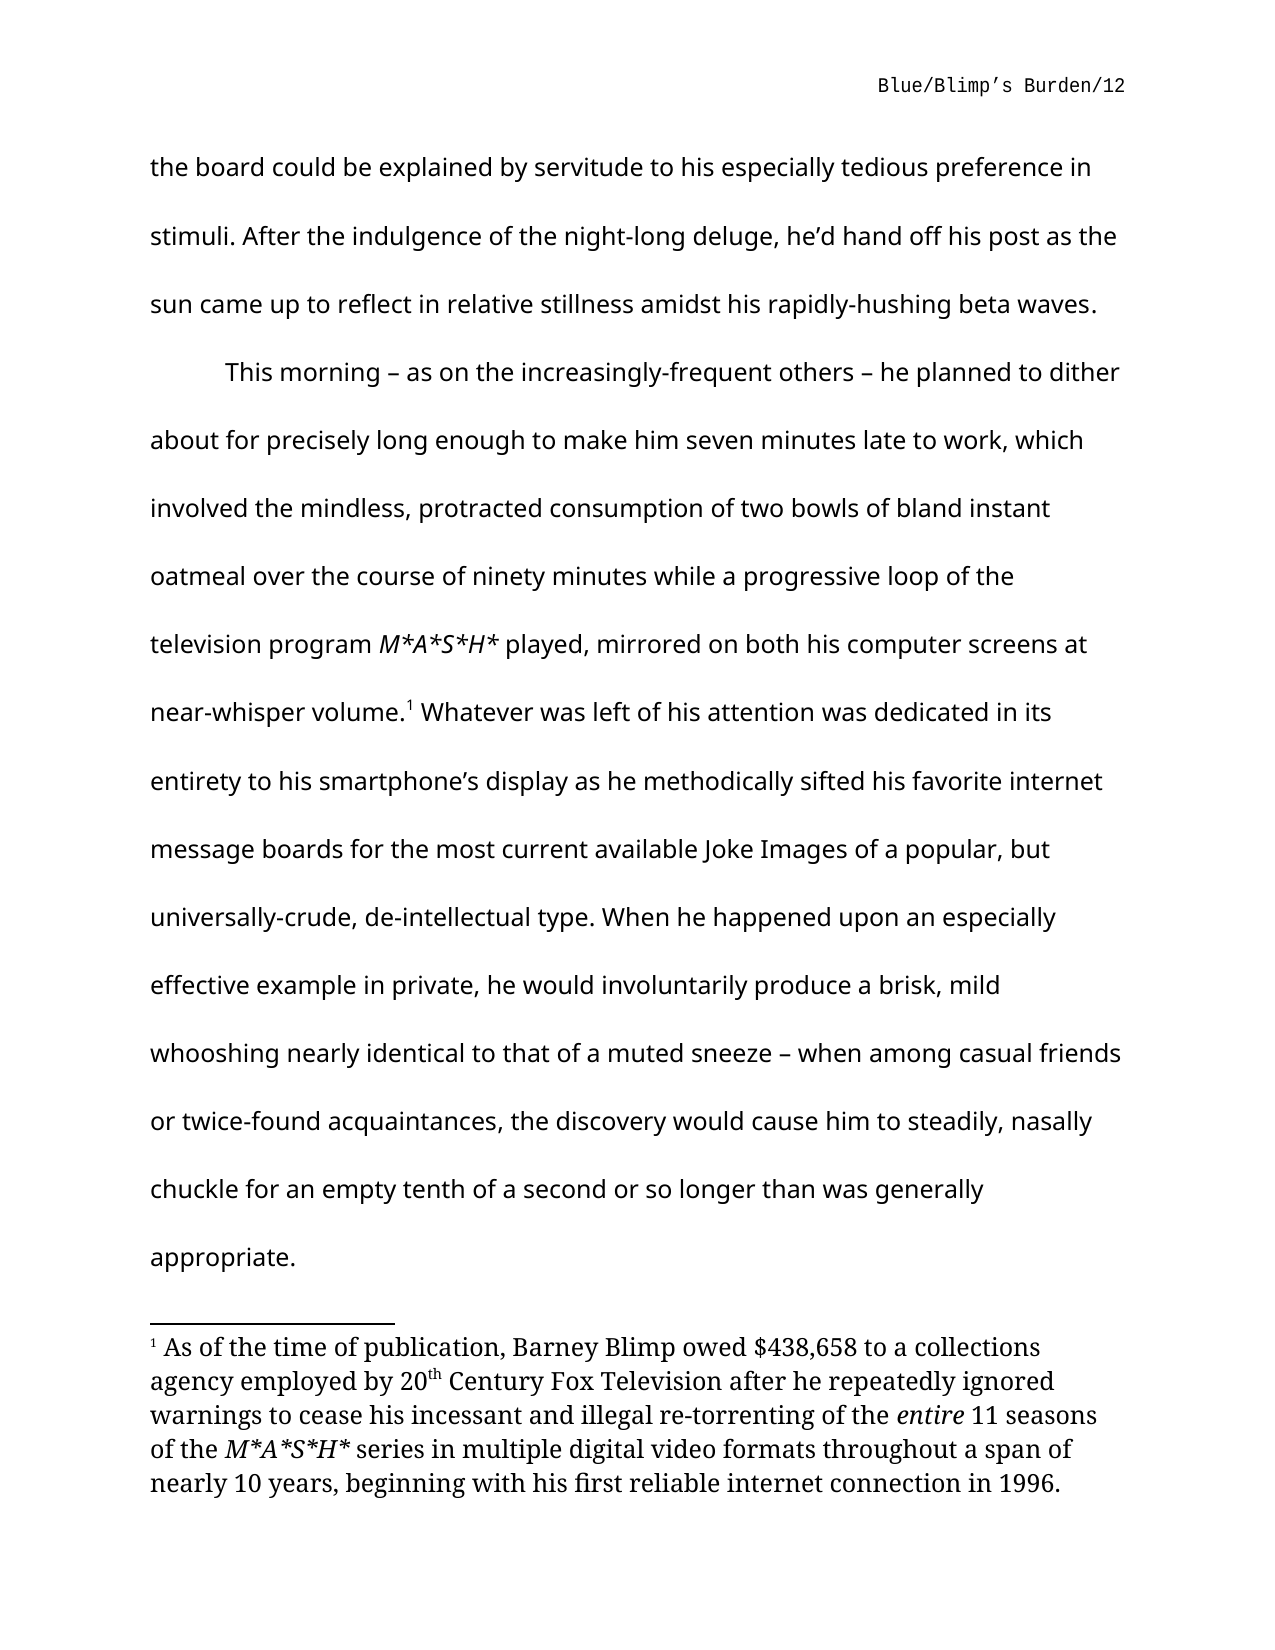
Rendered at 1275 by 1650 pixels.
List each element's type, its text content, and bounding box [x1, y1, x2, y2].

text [150, 150, 1125, 320]
text This morning – as on the increasingly-frequent others – he planned to dither about for precisely long enough to make him seven minutes late to work, which involved the mindless, protracted consumption of two bowls of bland instant oatmeal over the course of ninety minutes while a progressive loop of the television program M*A*S*H* played, mirrored on both his computer screens at near-whisper volume. Whatever was left of his attention was dedicated in its entirety to his smartphone’s display as he methodically sifted his favorite internet message boards for the most current available Joke Images of a popular, but universally-crude, de-intellectual type. When he happened upon an especially effective example in private, he would involuntarily produce a brisk, mild whooshing nearly identical to that of a muted sneeze – when among casual friends or twice-found acquaintances, the discovery would cause him to steadily, nasally chuckle for an empty tenth of a second or so longer than was generally appropriate. [150, 354, 1125, 1274]
